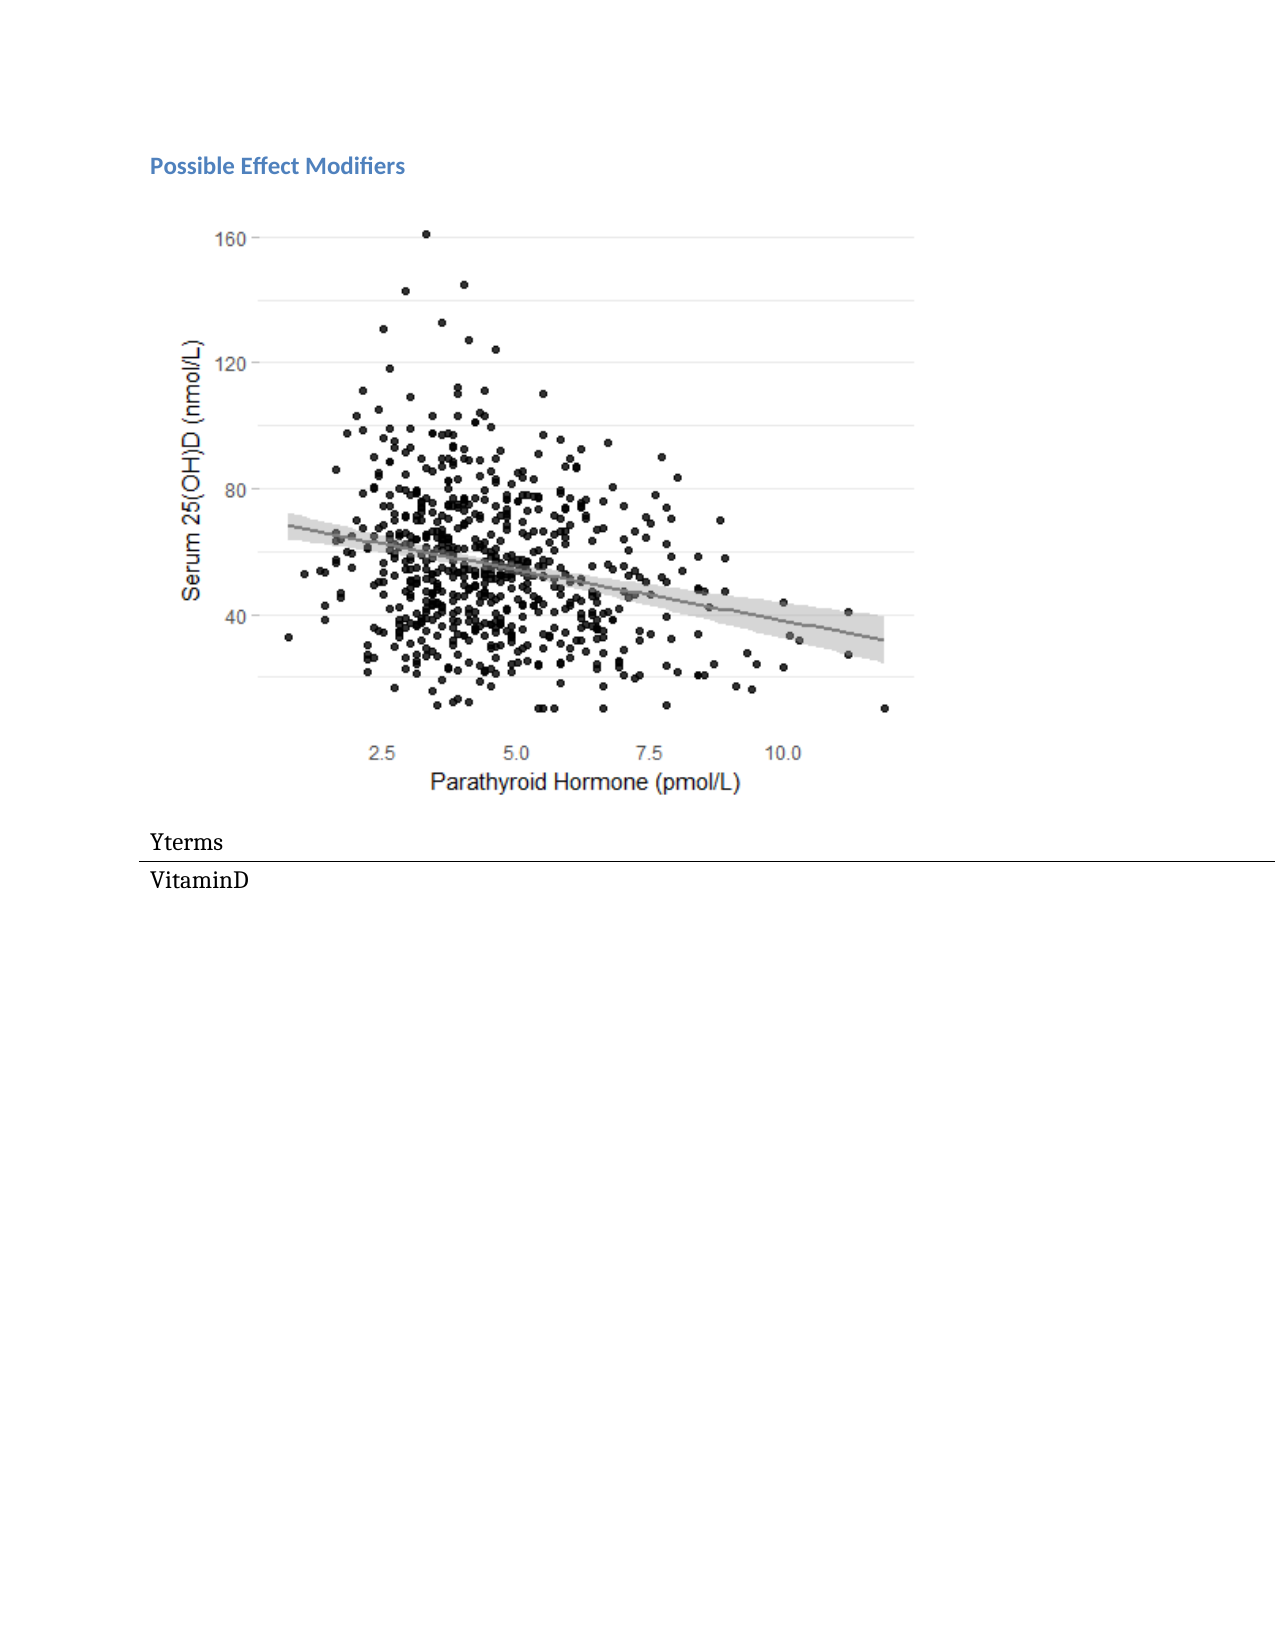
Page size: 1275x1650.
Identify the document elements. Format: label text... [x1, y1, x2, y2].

picture [168, 199, 927, 806]
table_header Yterms [139, 824, 1275, 861]
subtitle Possible Effect Modifiers [150, 150, 1125, 181]
table_cell VitaminD [139, 862, 1275, 898]
